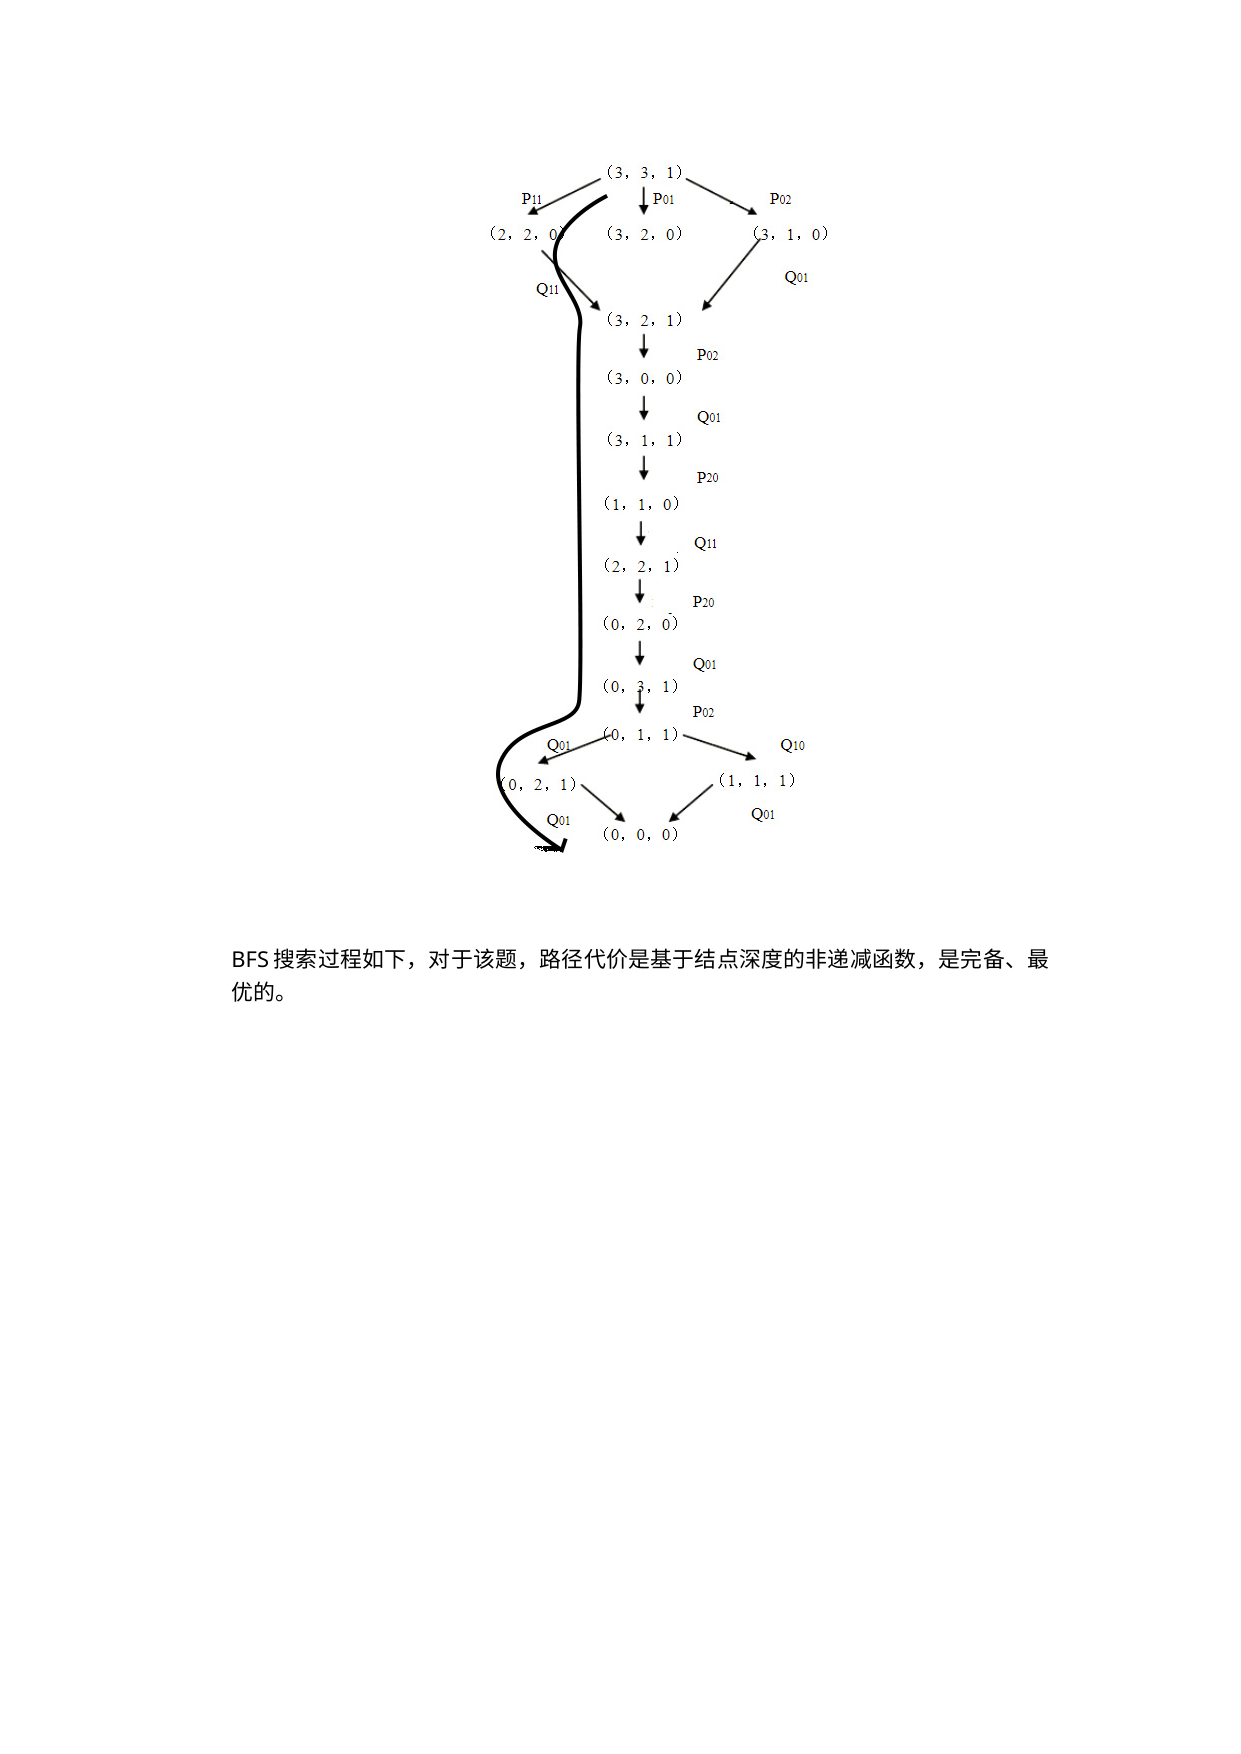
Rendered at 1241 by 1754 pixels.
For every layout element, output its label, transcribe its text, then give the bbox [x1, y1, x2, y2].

picture [477, 162, 851, 855]
text BFS搜索过程如下，对于该题，路径代价是基于结点深度的非递减函数，是完备、最优的。 [231, 942, 1053, 1007]
